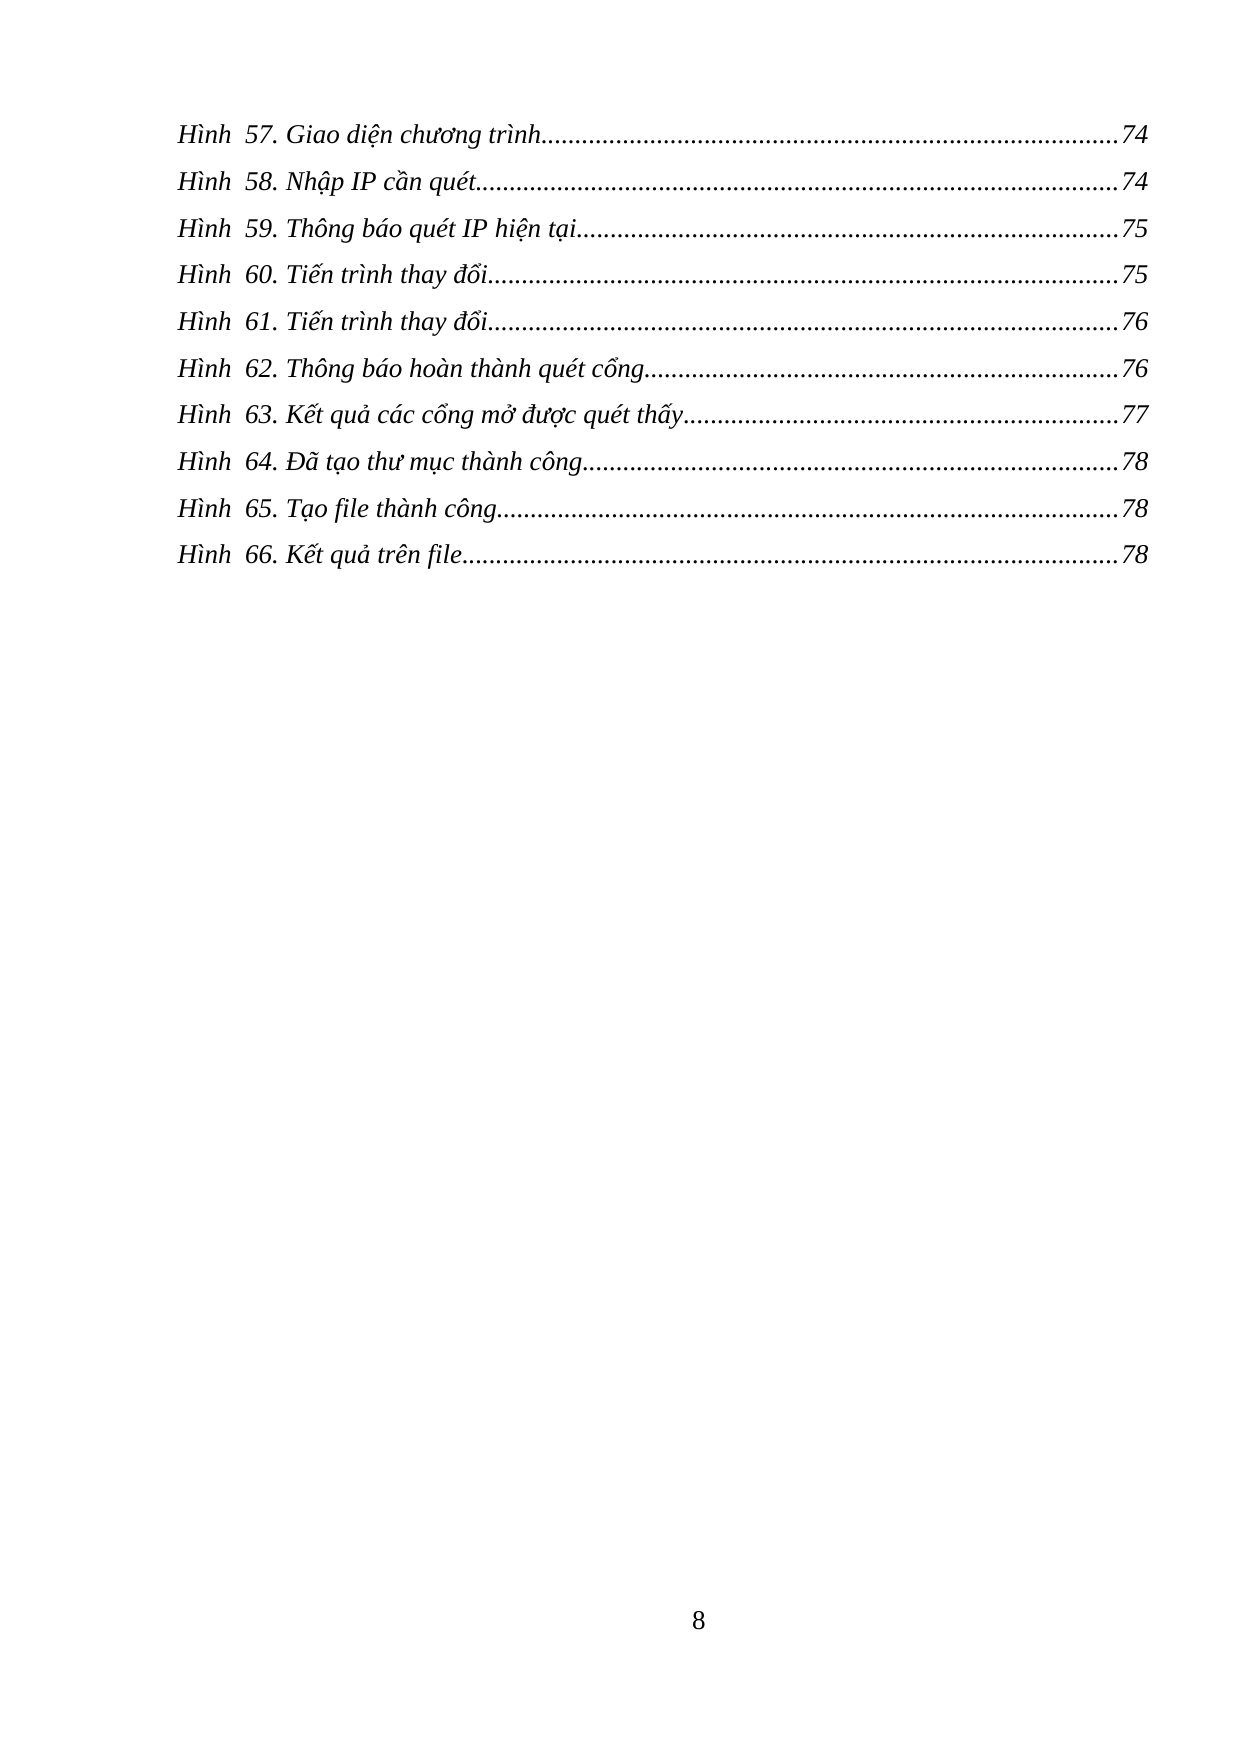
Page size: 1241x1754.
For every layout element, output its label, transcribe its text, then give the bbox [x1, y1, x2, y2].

text Hình 59. Thông báo quét IP hiện tại 75 [177, 212, 1152, 243]
text Hình 61. Tiến trình thay đổi 76 [177, 305, 1152, 336]
text Hình 58. Nhập IP cần quét 74 [177, 165, 1152, 196]
text Hình 66. Kết quả trên file 78 [177, 539, 1152, 570]
text Hình 60. Tiến trình thay đổi 75 [177, 259, 1152, 290]
text Hình 57. Giao diện chương trình 74 [177, 119, 1152, 150]
text Hình 64. Đã tạo thư mục thành công 78 [177, 445, 1152, 476]
text Hình 62. Thông báo hoàn thành quét cổng 76 [177, 352, 1152, 383]
text Hình 63. Kết quả các cổng mở được quét thấy 77 [177, 399, 1152, 430]
text Hình 65. Tạo file thành công 78 [177, 492, 1152, 523]
